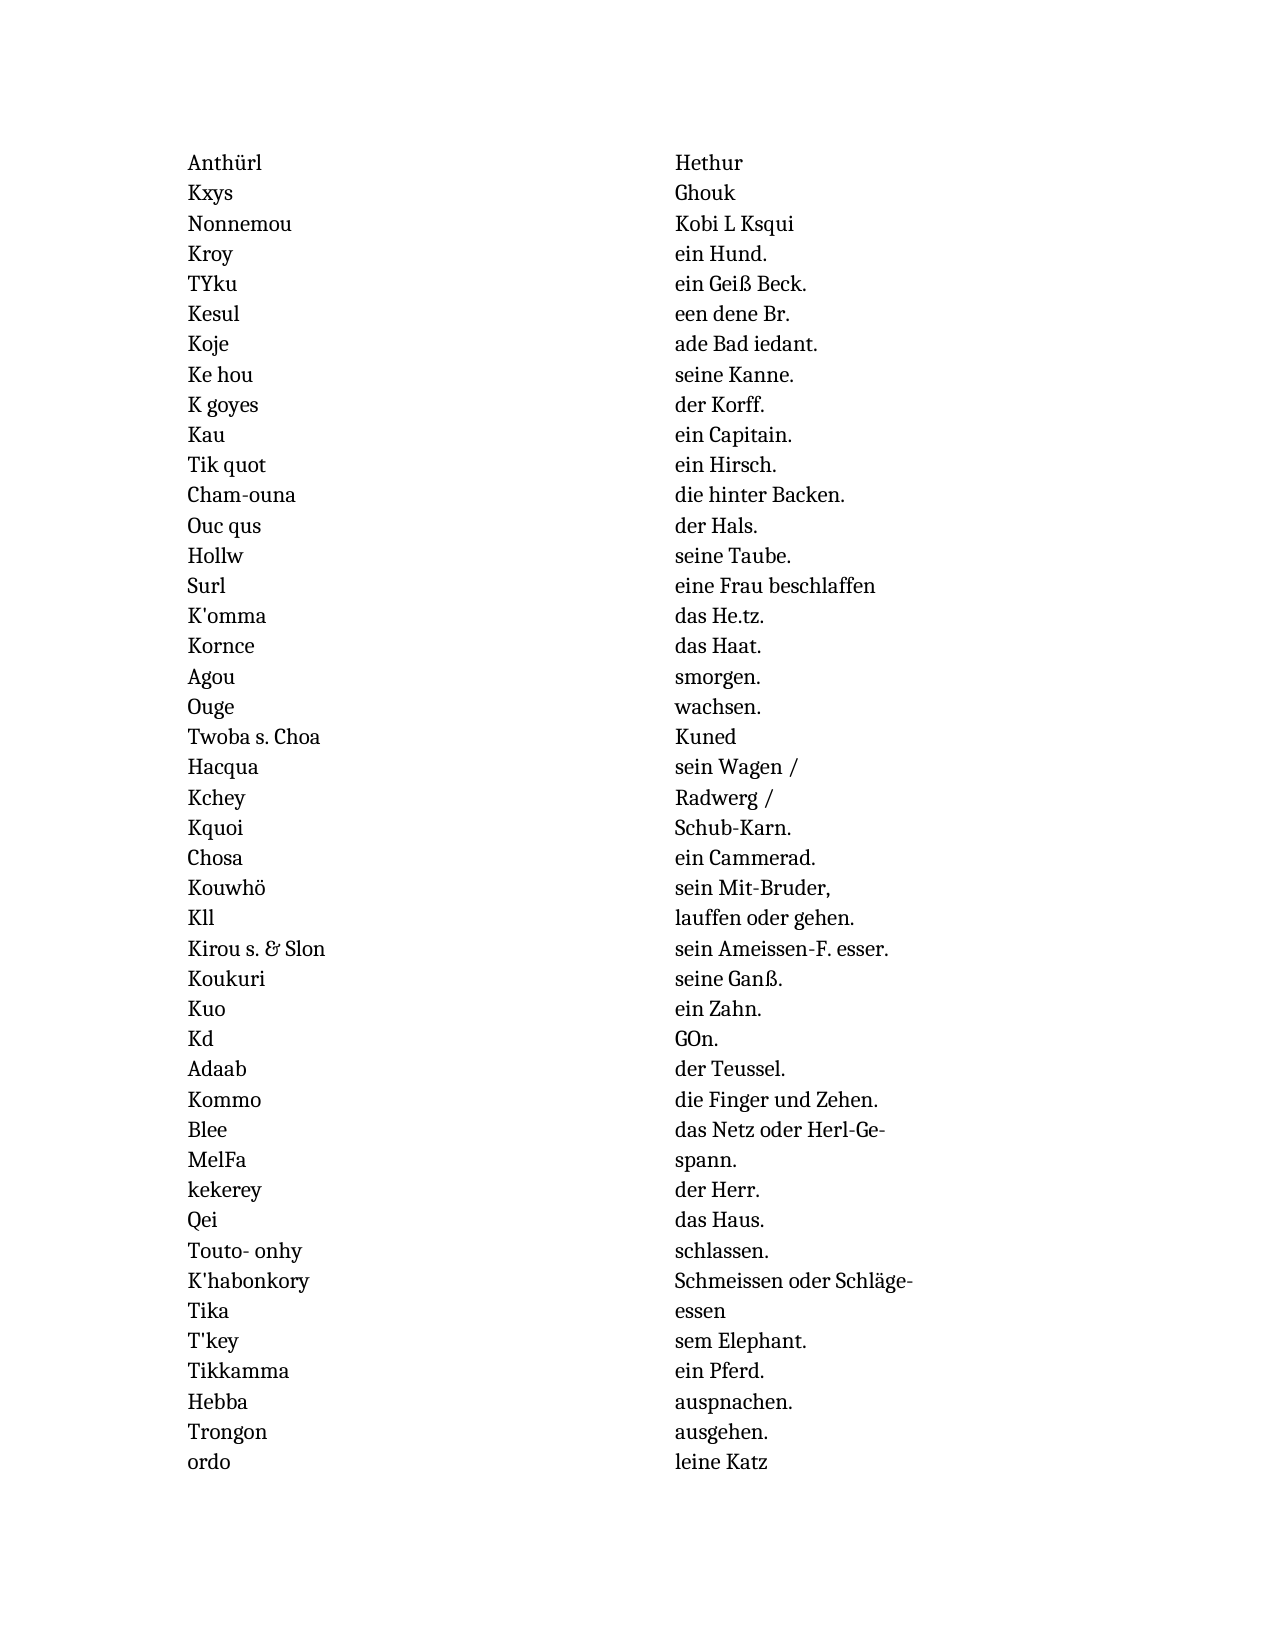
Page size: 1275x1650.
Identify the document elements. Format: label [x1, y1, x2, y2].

text [675, 150, 1087, 1475]
text [187, 150, 600, 1475]
